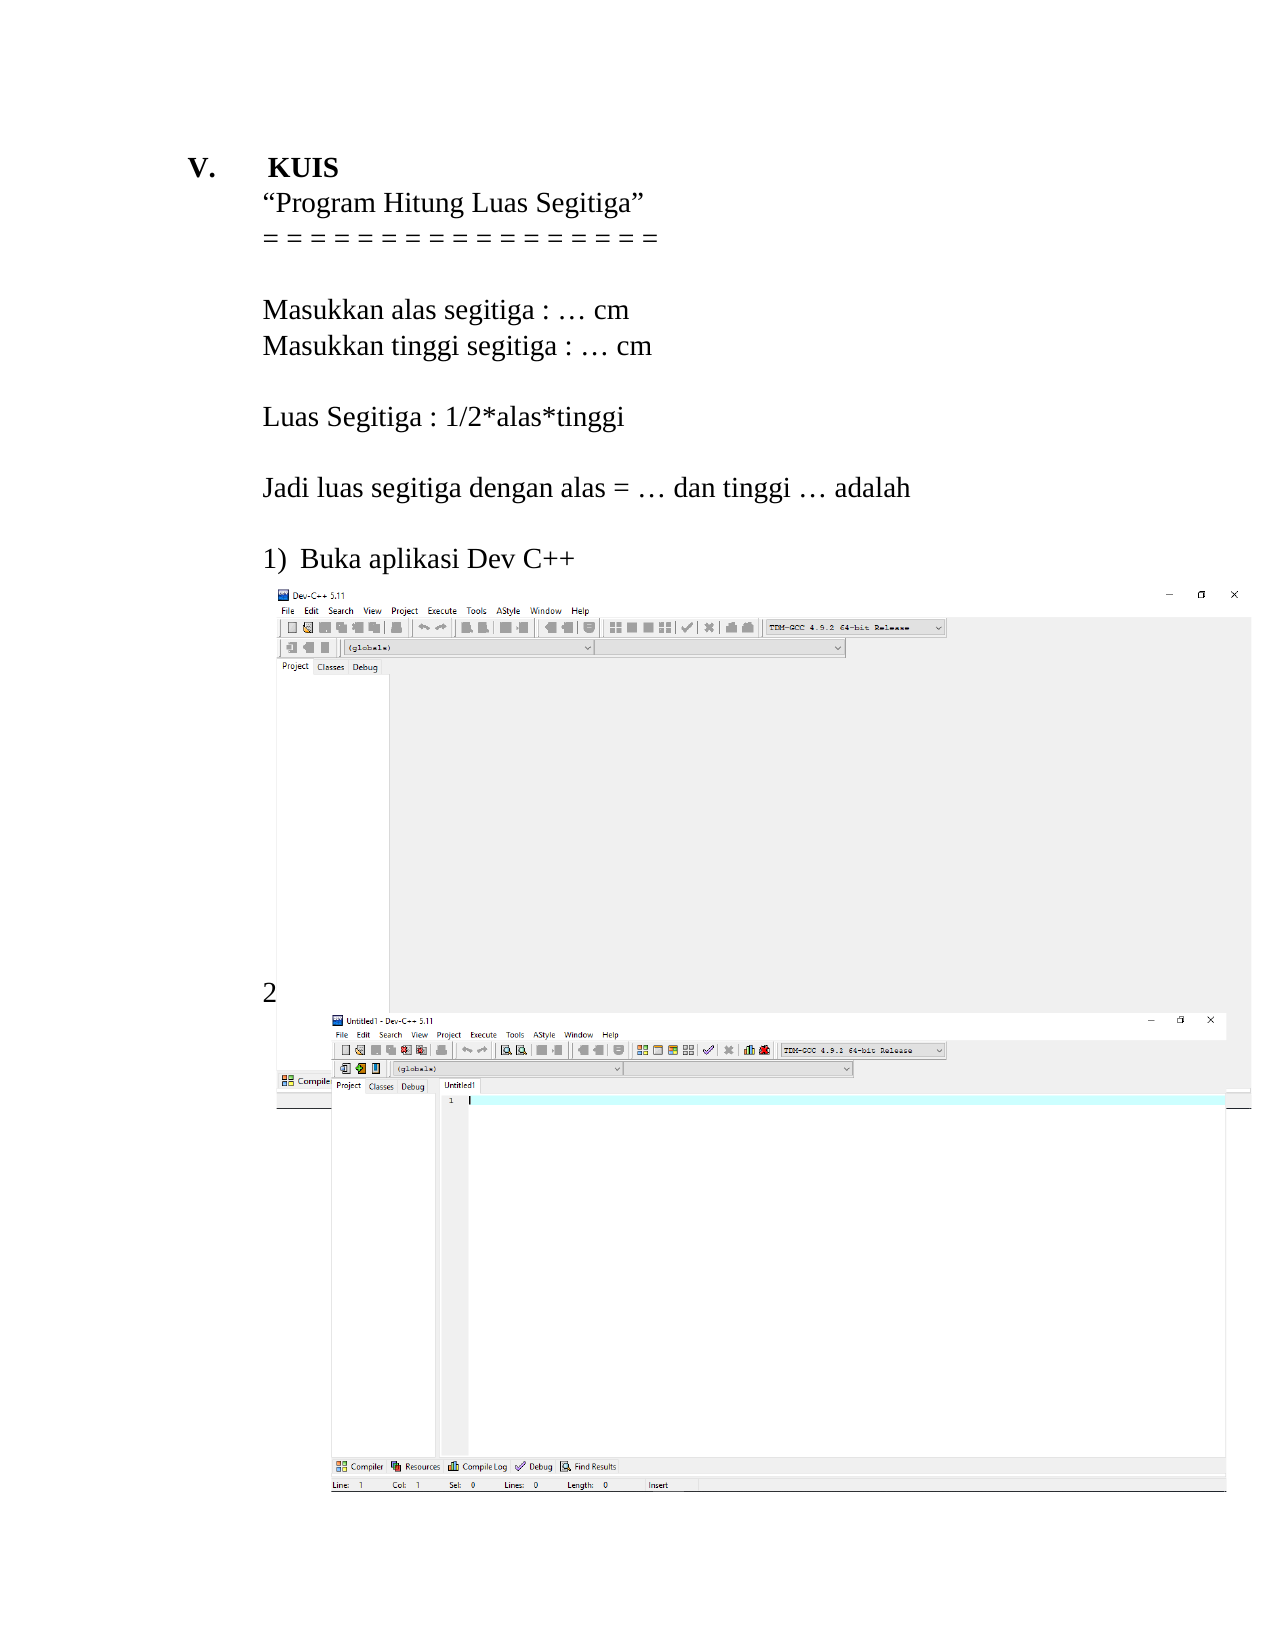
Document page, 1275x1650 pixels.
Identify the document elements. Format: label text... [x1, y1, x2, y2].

list Jadi luas segitiga dengan alas = … dan tinggi … adalah [262, 470, 1125, 503]
list KUIS [187, 150, 1125, 183]
list Masukkan alas segitiga : … cm [262, 292, 1125, 326]
list Masukkan tinggi segitiga : … cm [262, 328, 1125, 361]
picture [276, 587, 1252, 1492]
list Luas Segitiga : 1/2*alas*tinggi [262, 399, 1125, 432]
list = = = = = = = = = = = = = = = = = [262, 221, 1125, 254]
list “Program Hitung Luas Segitiga” [262, 186, 1125, 219]
list Buka aplikasi Dev C++ [262, 541, 1125, 574]
